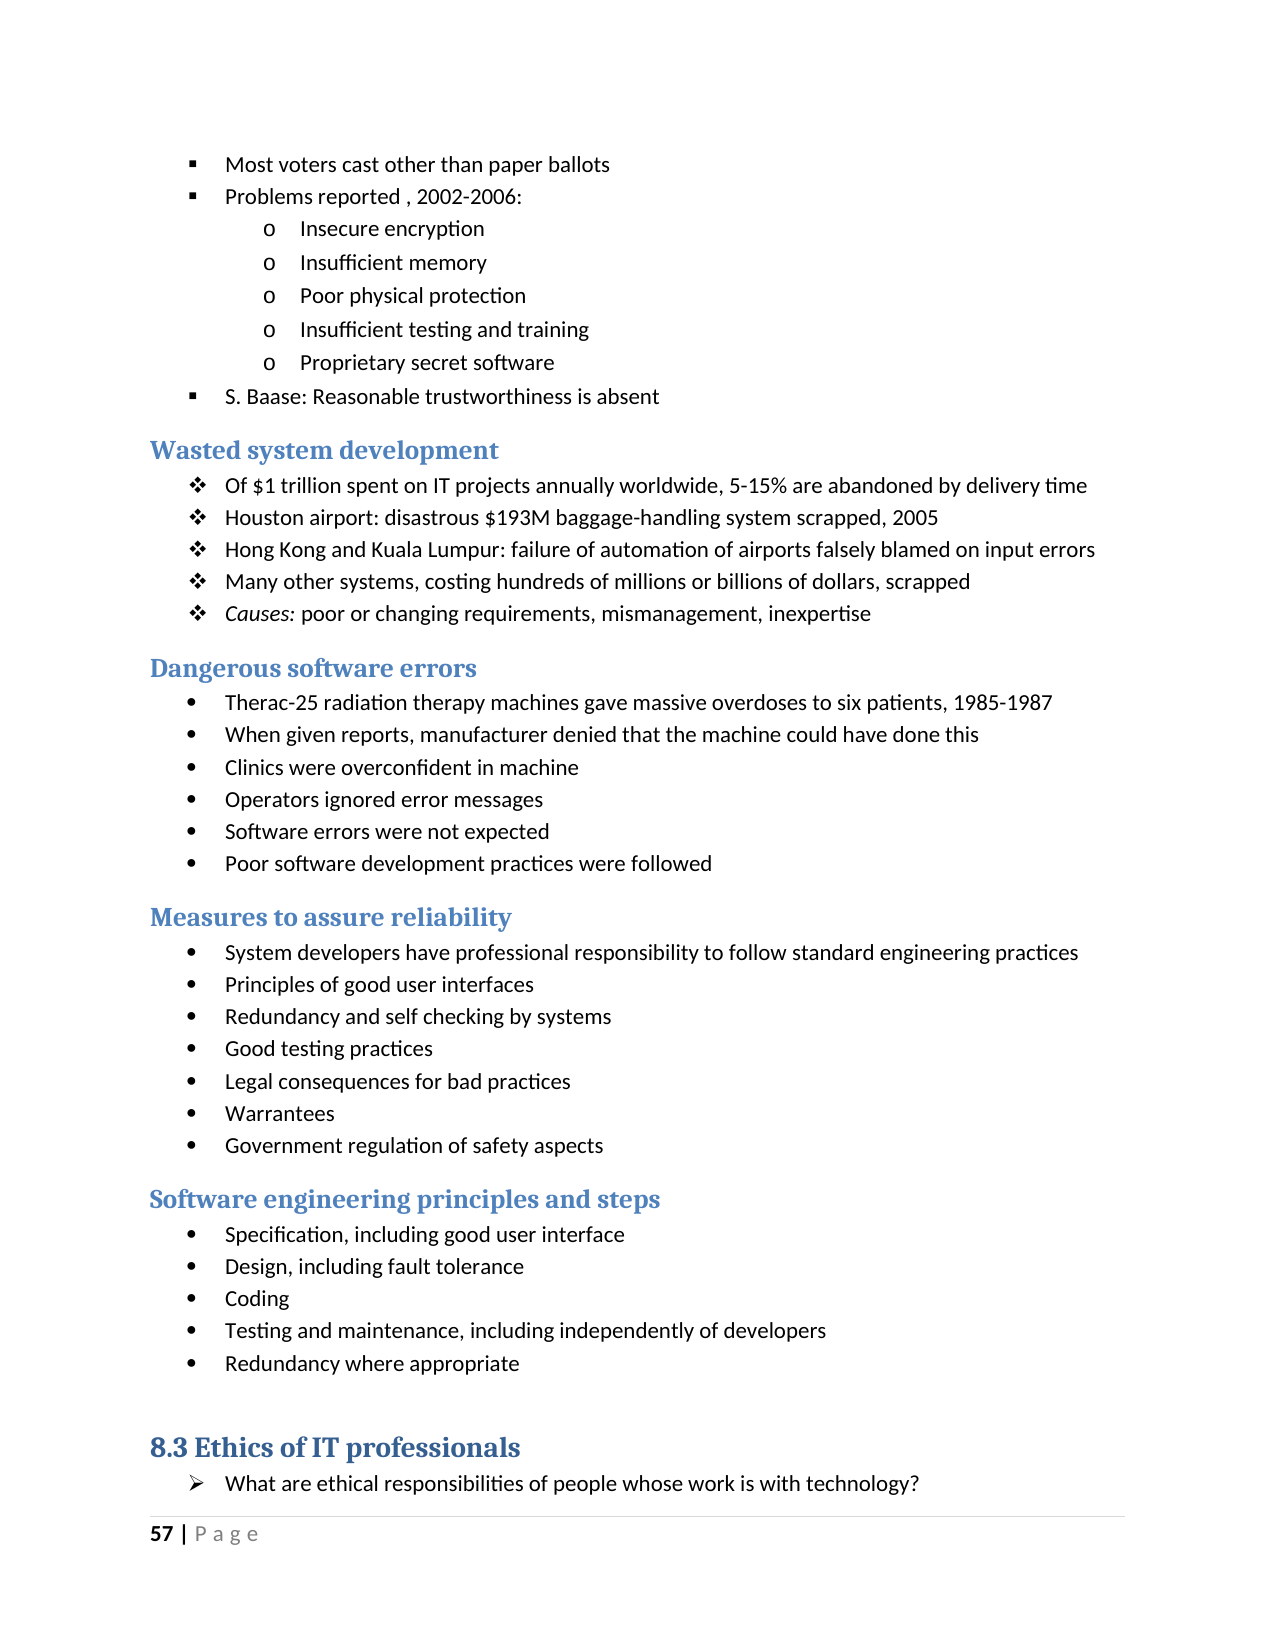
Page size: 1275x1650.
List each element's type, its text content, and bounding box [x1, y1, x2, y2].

list Design, including fault tolerance [187, 1252, 1125, 1280]
list Most voters cast other than paper ballots [187, 150, 1125, 178]
list Software errors were not expected [187, 817, 1125, 845]
list When given reports, manufacturer denied that the machine could have done this [187, 721, 1125, 748]
list Legal consequences for bad practices [187, 1067, 1125, 1095]
list Good testing practices [187, 1034, 1125, 1063]
list Operators ignored error messages [187, 785, 1125, 813]
list Principles of good user interfaces [187, 970, 1125, 998]
list Poor physical protection [262, 281, 1125, 311]
list System developers have professional responsibility to follow standard engineering practices [187, 938, 1125, 966]
list What are ethical responsibilities of people whose work is with technology? [187, 1469, 1125, 1497]
subtitle Software engineering principles and steps [150, 1184, 1125, 1215]
list Poor software development practices were followed [187, 849, 1125, 877]
list Insufficient testing and training [262, 315, 1125, 344]
list Of $1 trillion spent on IT projects annually worldwide, 5-15% are abandoned by delivery time [187, 471, 1125, 499]
list Redundancy where appropriate [187, 1349, 1125, 1377]
list Hong Kong and Kuala Lumpur: failure of automation of airports falsely blamed on input errors [187, 535, 1125, 563]
list Insufficient memory [262, 248, 1125, 277]
list Causes: poor or changing requirements, mismanagement, inexpertise [187, 599, 1125, 628]
list Therac-25 radiation therapy machines gave massive overdoses to six patients, 1985-1987 [187, 688, 1125, 716]
list Redundancy and self checking by systems [187, 1002, 1125, 1030]
subtitle Dangerous software errors [150, 653, 1125, 684]
subtitle Measures to assure reliability [150, 902, 1125, 933]
list Houston airport: disastrous $193M baggage-handling system scrapped, 2005 [187, 503, 1125, 531]
list Clinics were overconfident in machine [187, 753, 1125, 781]
list Government regulation of safety aspects [187, 1131, 1125, 1159]
list Insecure encryption [262, 214, 1125, 243]
list Problems reported , 2002-2006: [187, 182, 1125, 210]
list Proprietary secret software [262, 348, 1125, 378]
list Testing and maintenance, including independently of developers [187, 1316, 1125, 1344]
list Many other systems, costing hundreds of millions or billions of dollars, scrapped [187, 567, 1125, 595]
list Warrantees [187, 1099, 1125, 1127]
list S. Baase: Reasonable trustworthiness is absent [187, 382, 1125, 410]
list Specification, including good user interface [187, 1220, 1125, 1248]
subtitle 8.3 Ethics of IT professionals [150, 1431, 1125, 1464]
list Coding [187, 1284, 1125, 1312]
subtitle Wasted system development [150, 435, 1125, 466]
